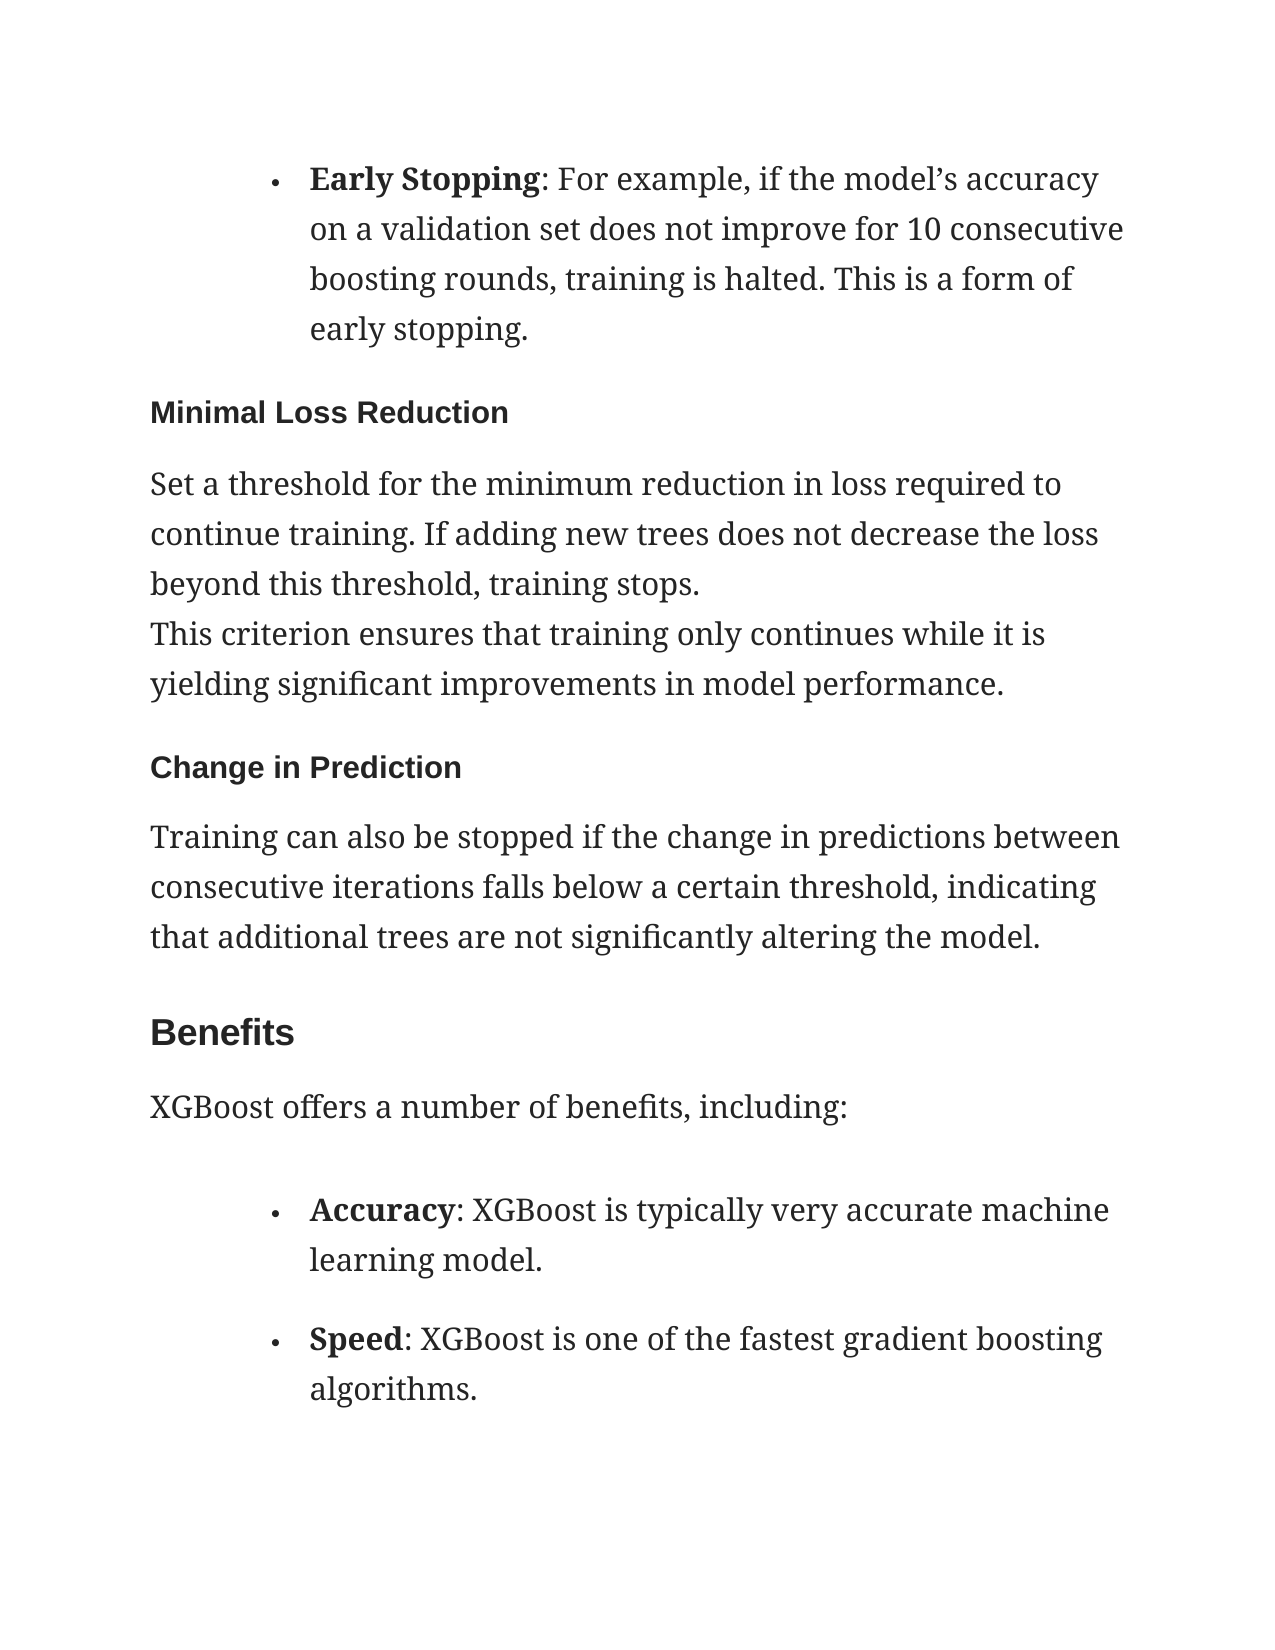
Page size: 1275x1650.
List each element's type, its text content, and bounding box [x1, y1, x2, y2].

text Minimal Loss Reduction [150, 393, 1125, 431]
text Set a threshold for the minimum reduction in loss required to continue training. If adding new trees does not decrease the loss beyond this threshold, training stops. This criterion ensures that training only continues while it is yielding significant improvements in model performance. [150, 454, 1125, 704]
text Benefits [150, 1007, 1125, 1054]
text Change in Prediction [150, 747, 1125, 784]
text Training can also be stopped if the change in predictions between consecutive iterations falls below a certain threshold, indicating that additional trees are not significantly altering the model. [150, 808, 1125, 958]
text XGBoost offers a number of benefits, including: [150, 1077, 1125, 1127]
list Speed: XGBoost is one of the fastest gradient boosting algorithms. [272, 1309, 1125, 1409]
list Accuracy: XGBoost is typically very accurate machine learning model. [272, 1181, 1125, 1281]
list Early Stopping: For example, if the model’s accuracy on a validation set does not improve for 10 consecutive boosting rounds, training is halted. This is a form of early stopping. [272, 150, 1125, 350]
